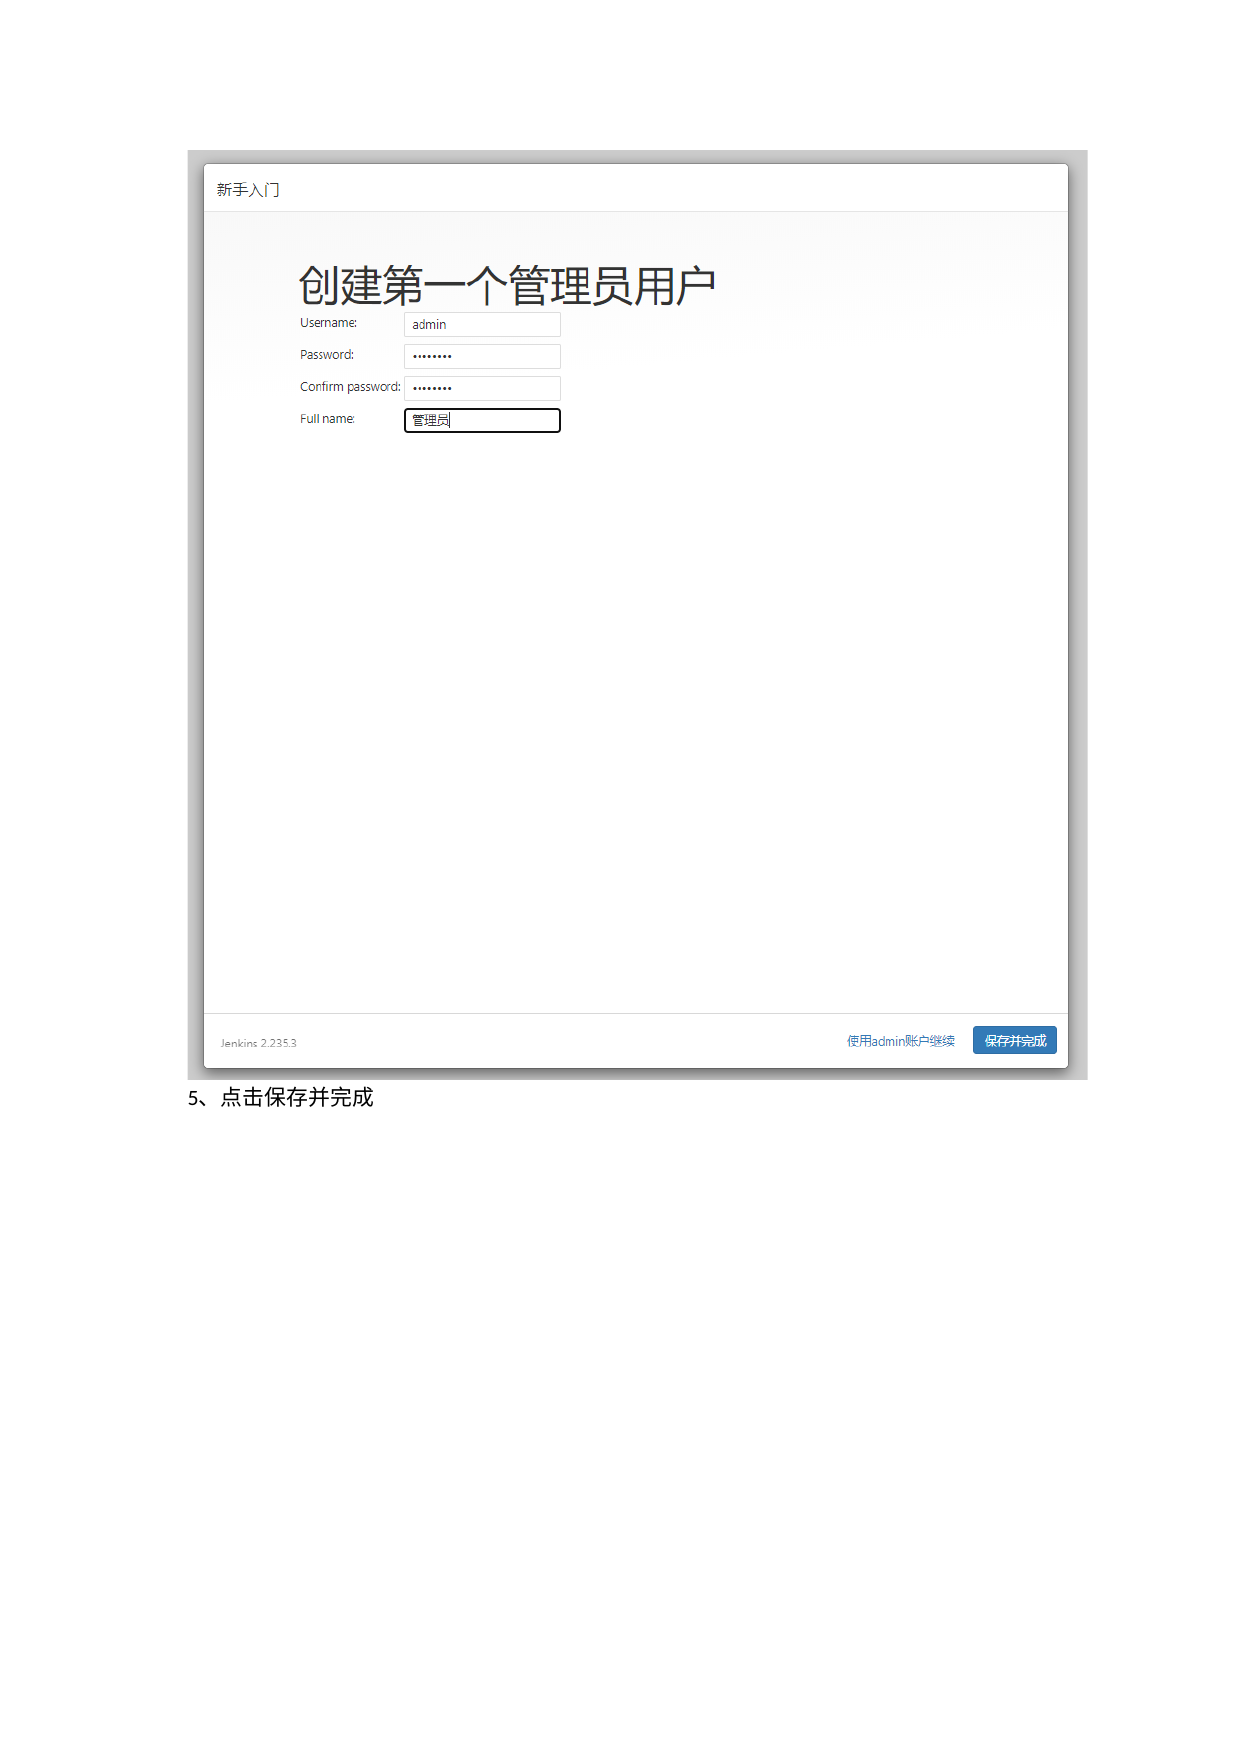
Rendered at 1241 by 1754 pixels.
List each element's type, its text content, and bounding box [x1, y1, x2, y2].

picture [187, 150, 1088, 1080]
text 5、点击保存并完成 [187, 1080, 1053, 1111]
